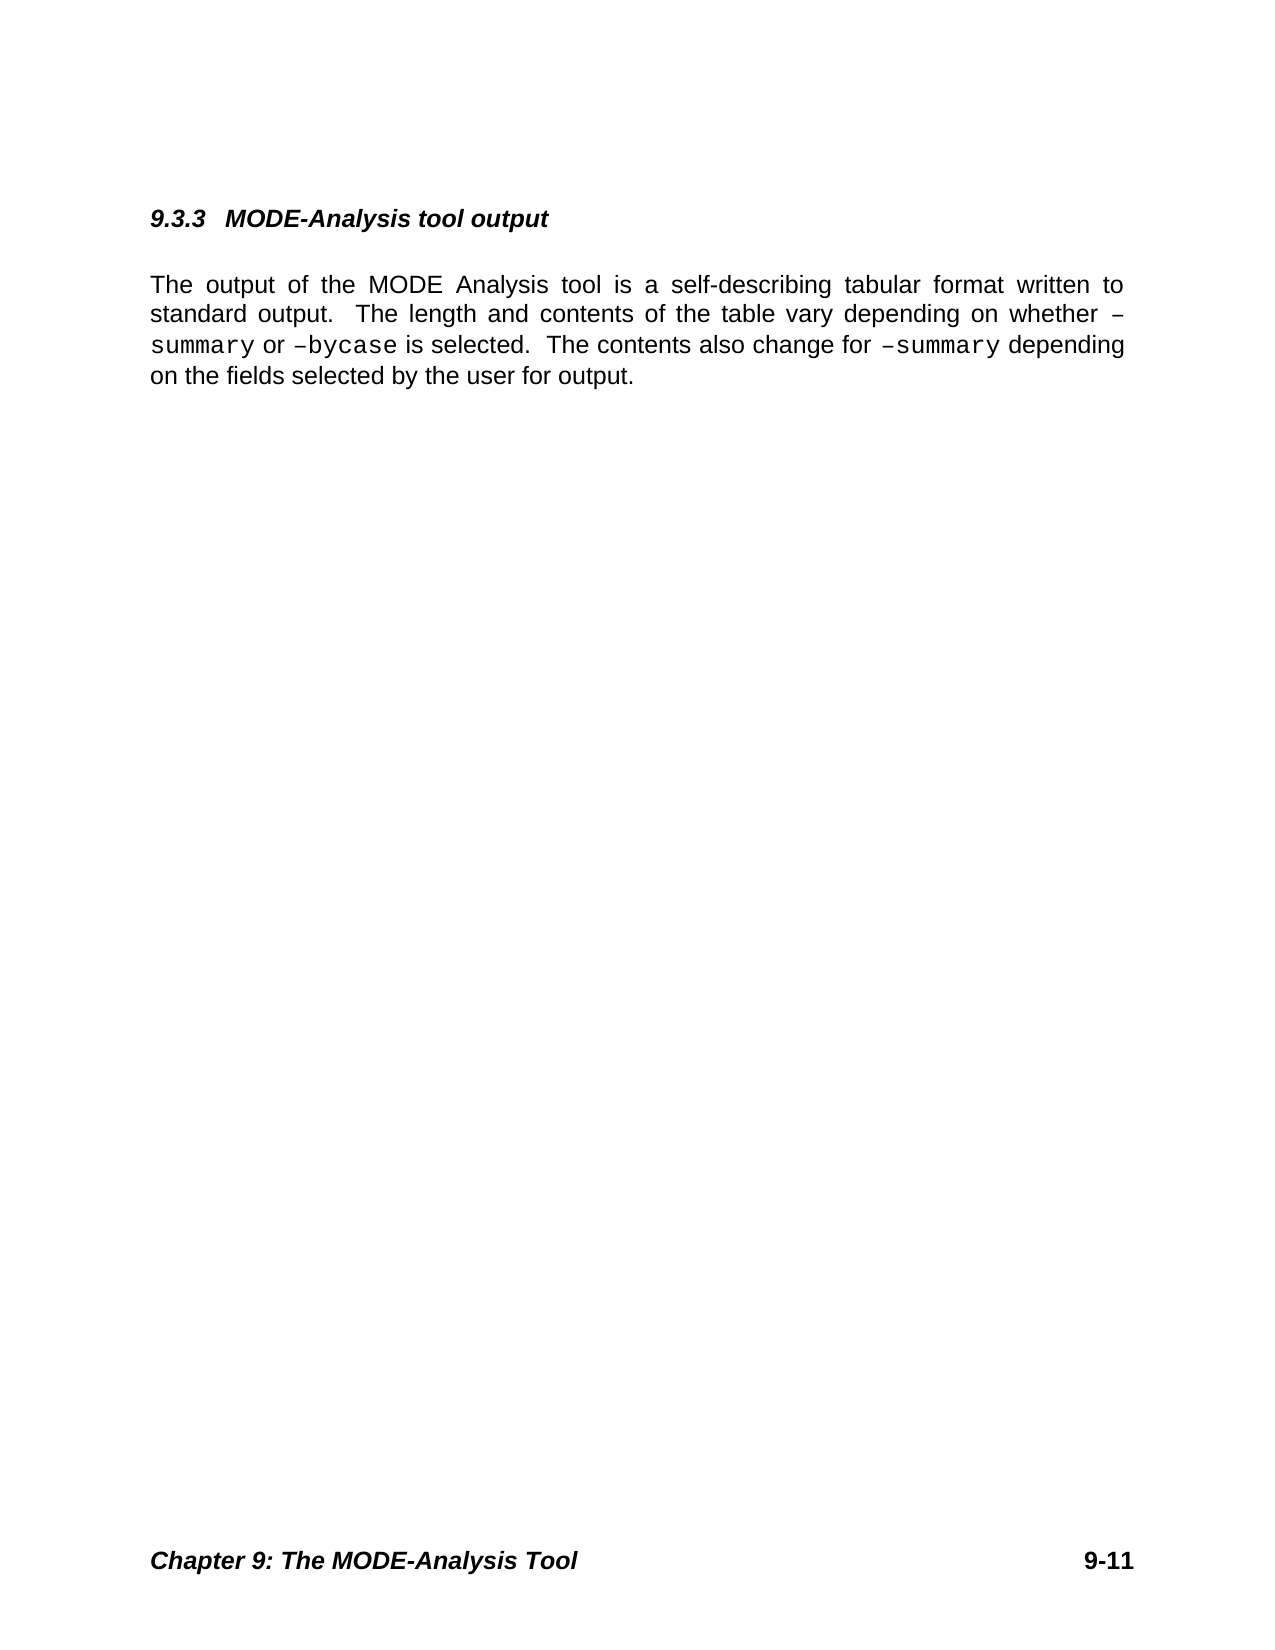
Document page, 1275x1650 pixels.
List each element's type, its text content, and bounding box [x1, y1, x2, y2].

text The output of the MODE Analysis tool is a self-describing tabular format written to standard output. The length and contents of the table vary depending on whether –summary or –bycase is selected. The contents also change for –summary depending on the fields selected by the user for output. [150, 270, 1125, 389]
subtitle 9.3.3 MODE-Analysis tool output [150, 204, 1125, 232]
